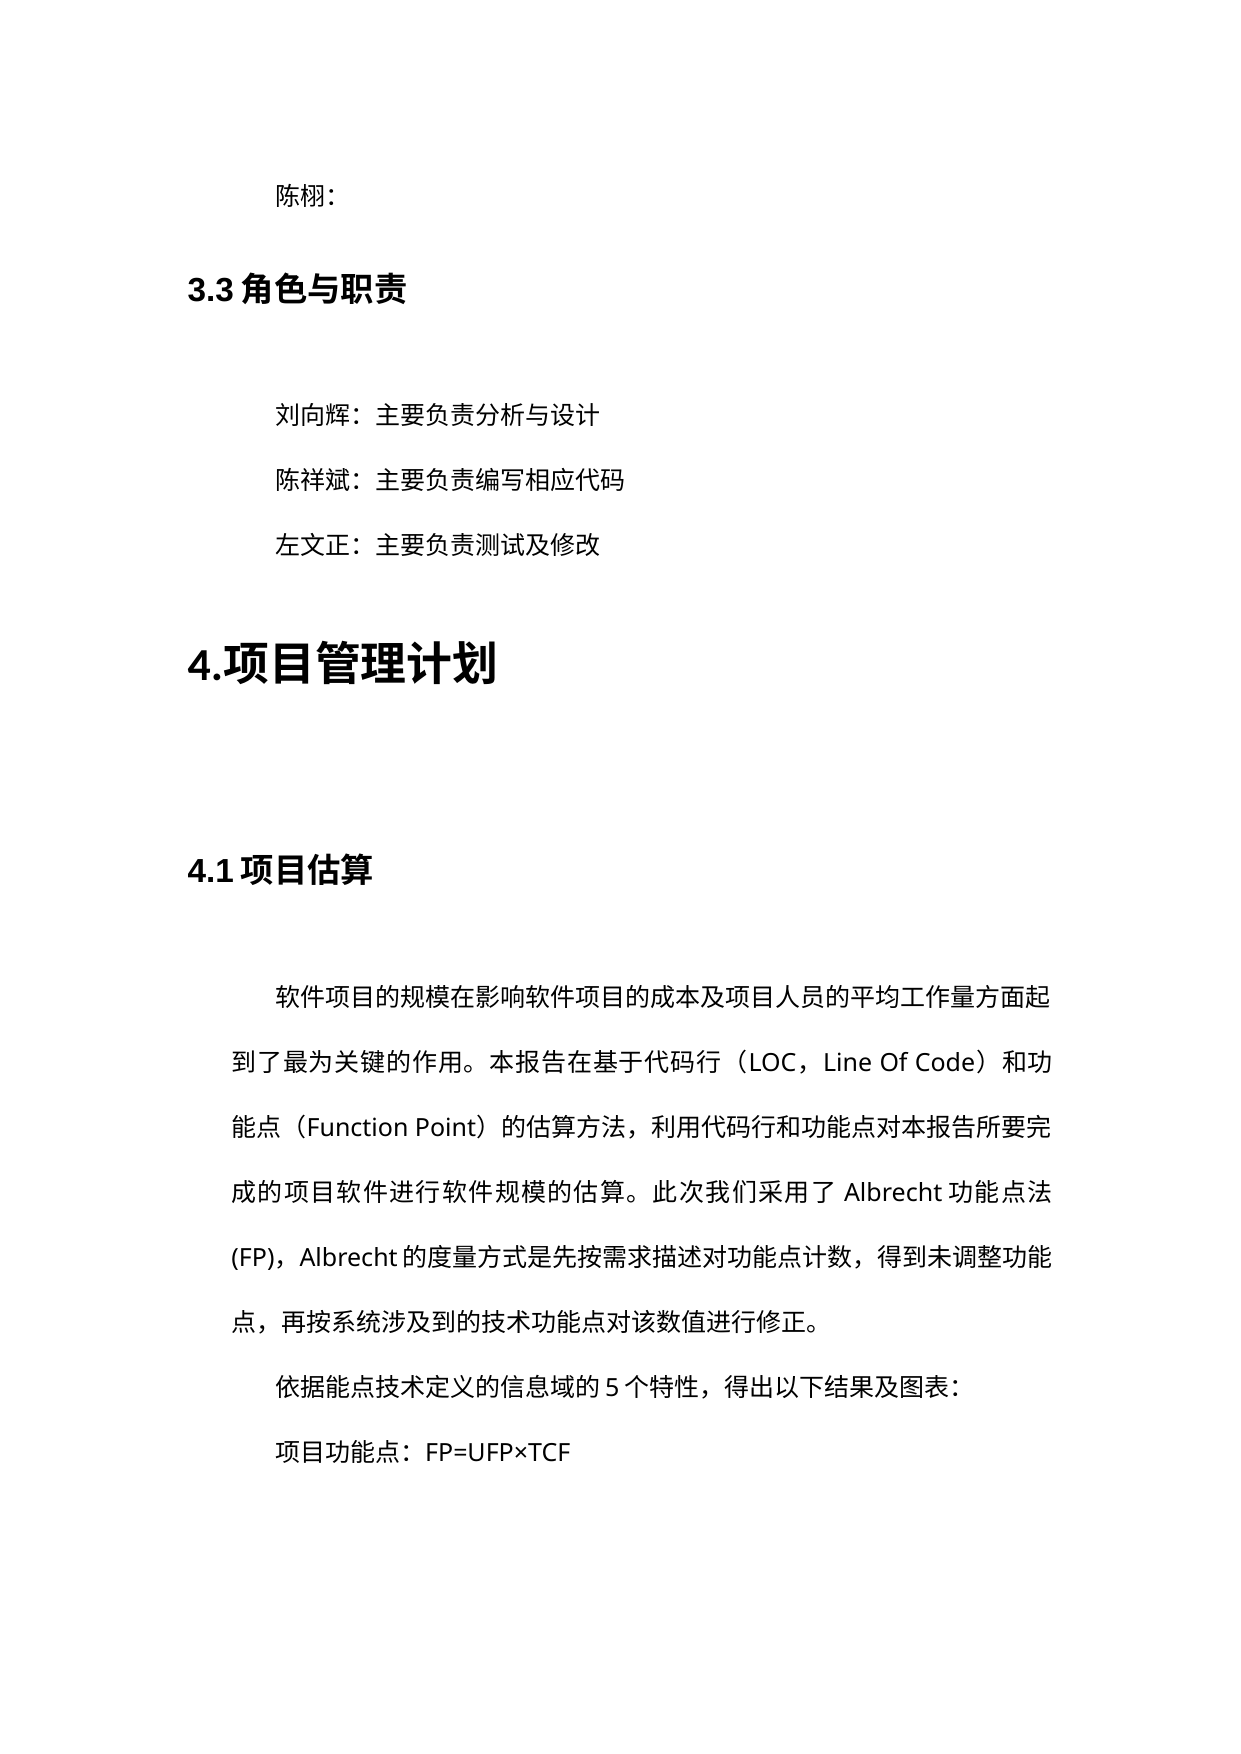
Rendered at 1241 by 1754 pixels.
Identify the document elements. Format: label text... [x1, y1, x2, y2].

text 刘向辉：主要负责分析与设计 [231, 381, 1053, 446]
text 软件项目的规模在影响软件项目的成本及项目人员的平均工作量方面起到了最为关键的作用。本报告在基于代码行（LOC，Line Of Code）和功能点（Function Point）的估算方法，利用代码行和功能点对本报告所要完成的项目软件进行软件规模的估算。此次我们采用了Albrecht功能点法(FP)，Albrecht的度量方式是先按需求描述对功能点计数，得到未调整功能点，再按系统涉及到的技术功能点对该数值进行修正。 [231, 963, 1053, 1353]
text 项目功能点：FP=UFP×TCF [231, 1418, 1053, 1483]
subtitle 4.1项目估算 [187, 836, 1053, 901]
text 陈祥斌：主要负责编写相应代码 [231, 446, 1053, 511]
subtitle 4.项目管理计划 [187, 611, 1053, 709]
text 陈栩： [231, 162, 1053, 227]
subtitle 3.3角色与职责 [187, 254, 1053, 319]
text 依据能点技术定义的信息域的5个特性，得出以下结果及图表： [231, 1353, 1053, 1418]
text 左文正：主要负责测试及修改 [231, 511, 1053, 576]
